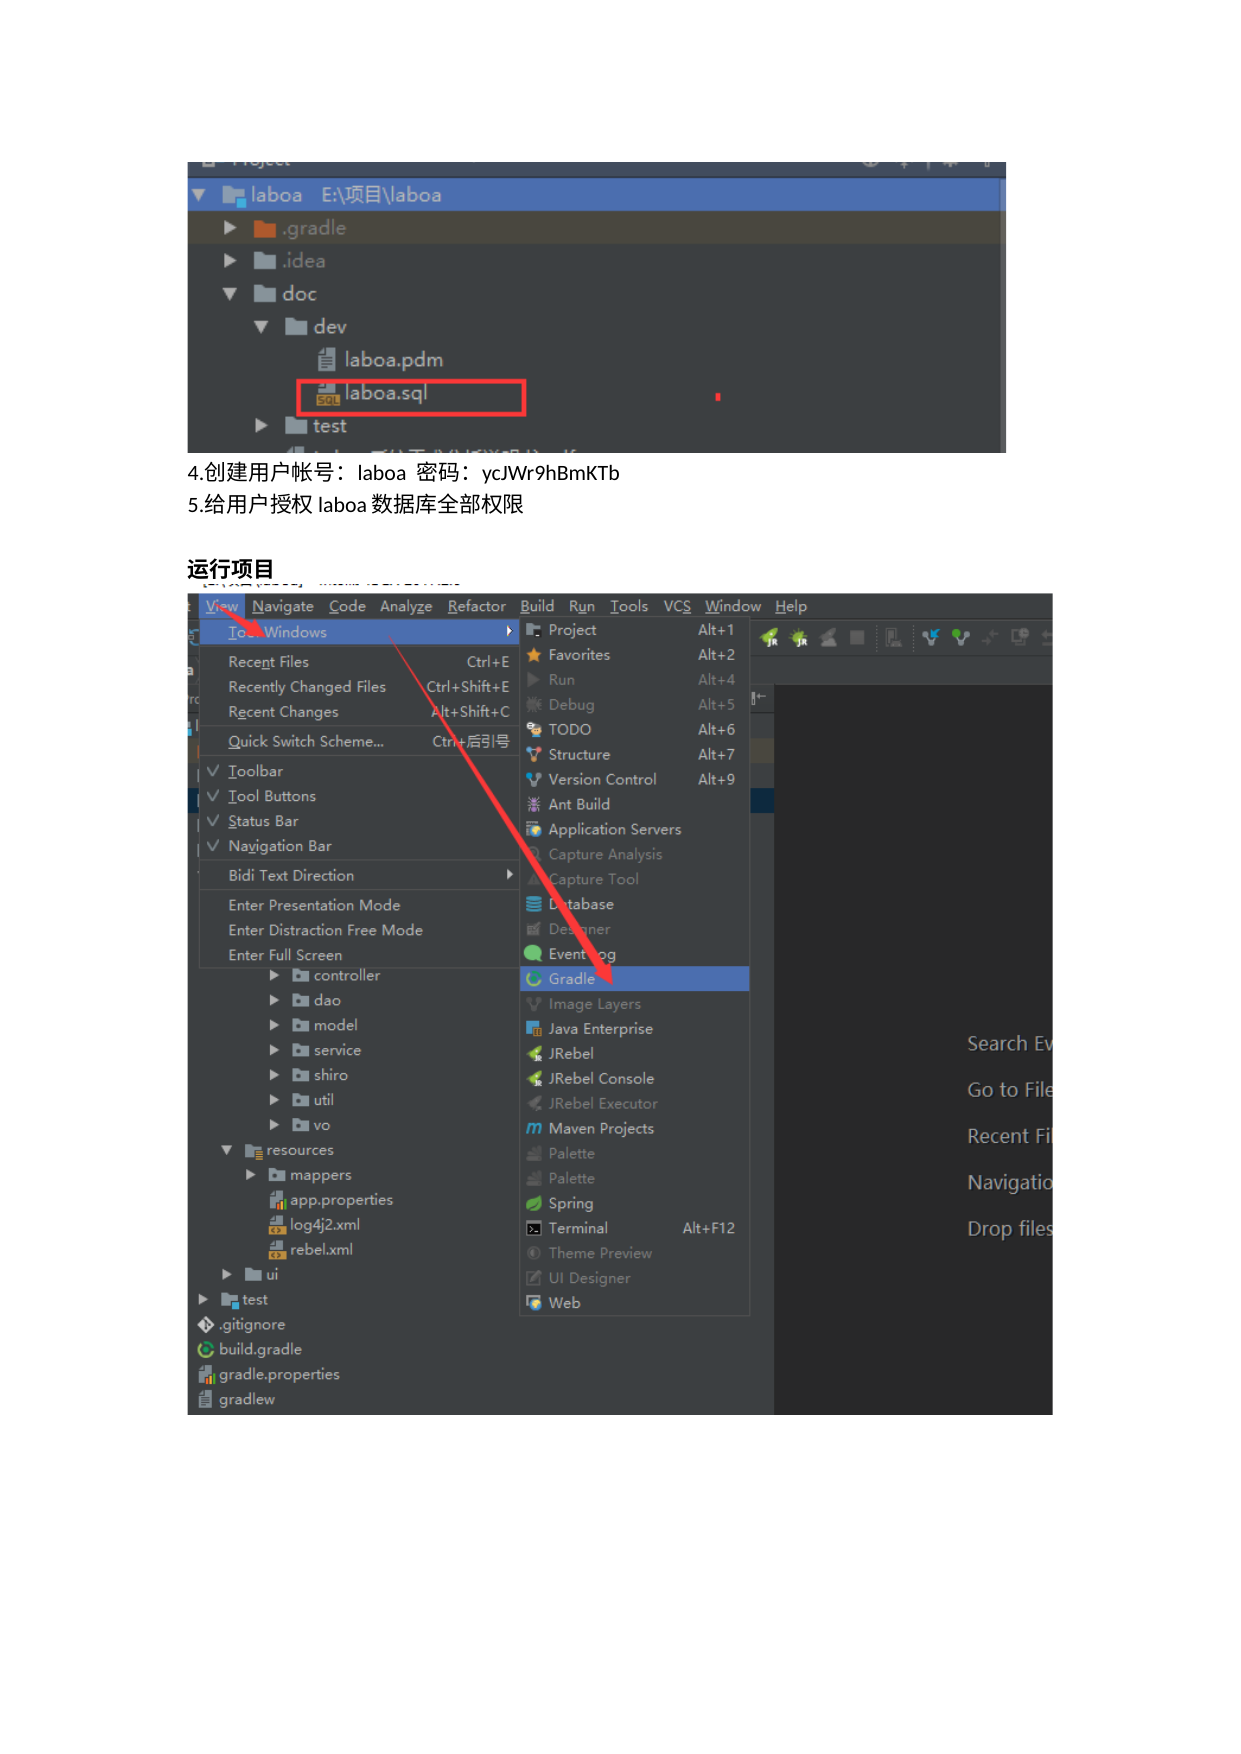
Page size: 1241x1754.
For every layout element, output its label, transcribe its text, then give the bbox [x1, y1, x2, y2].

text 4.创建用户帐号：laboa 密码：ycJWr9hBmKTb [187, 454, 1053, 487]
text 运行项目 [187, 552, 1053, 584]
text 5.给用户授权laboa数据库全部权限 [187, 487, 1053, 519]
picture [187, 162, 1007, 453]
picture [187, 584, 1053, 1415]
